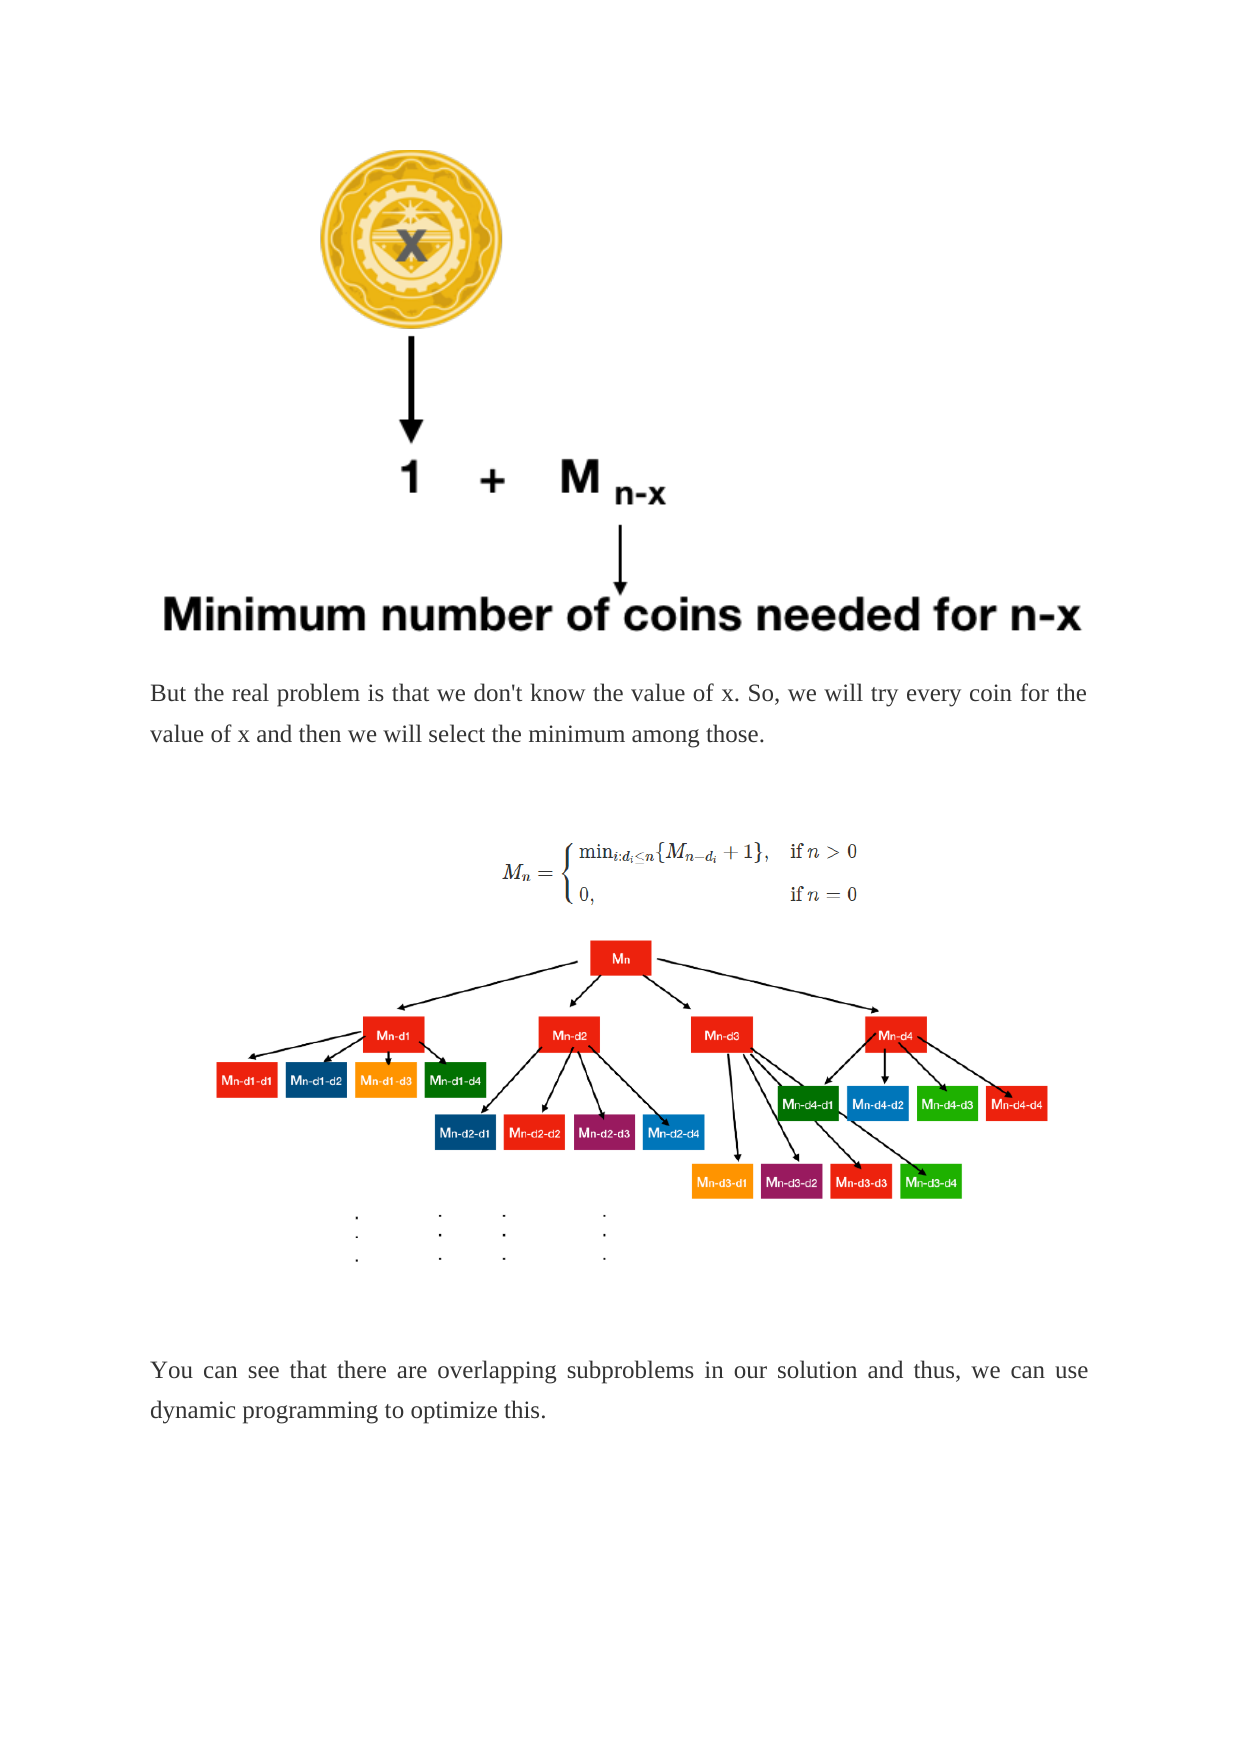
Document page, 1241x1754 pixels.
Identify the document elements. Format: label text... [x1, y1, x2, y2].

text You can see that there are overlapping subproblems in our solution and thus, we can use dynamic programming to optimize this. [150, 1343, 1090, 1424]
picture [150, 819, 1090, 1271]
picture [150, 150, 1091, 651]
text But the real problem is that we don't know the value of x. So, we will try every coin for the value of x and then we will select the minimum among those. [150, 667, 1090, 748]
